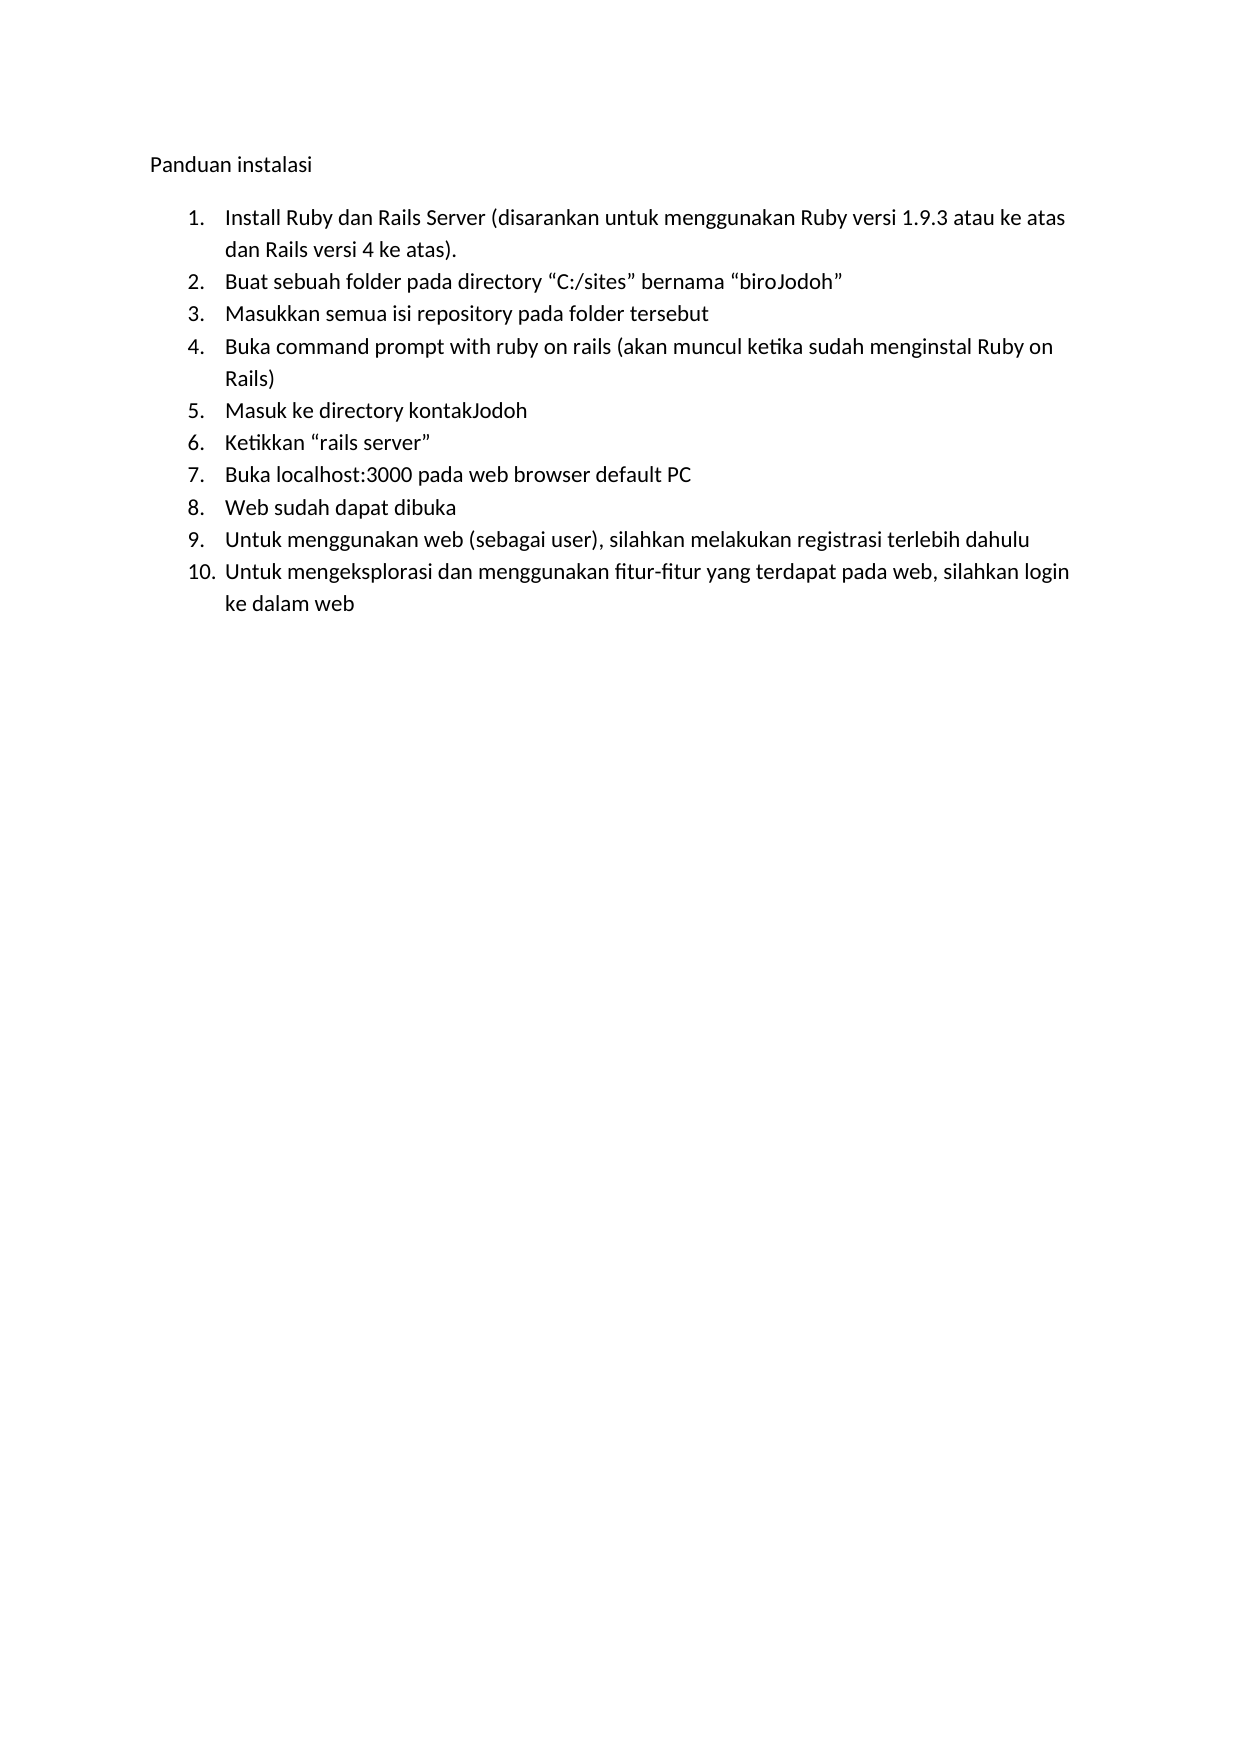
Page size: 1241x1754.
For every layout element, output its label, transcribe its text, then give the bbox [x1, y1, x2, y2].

list Buat sebuah folder pada directory “C:/sites” bernama “biroJodoh” [187, 267, 1090, 295]
list Buka localhost:3000 pada web browser default PC [187, 461, 1090, 488]
list Buka command prompt with ruby on rails (akan muncul ketika sudah menginstal Ruby on Rails) [187, 332, 1090, 392]
list Masuk ke directory kontakJodoh [187, 396, 1090, 424]
text Panduan instalasi [150, 150, 1090, 178]
list Ketikkan “rails server” [187, 428, 1090, 456]
list Untuk mengeksplorasi dan menggunakan fitur-fitur yang terdapat pada web, silahkan login ke dalam web [187, 557, 1090, 617]
list Untuk menggunakan web (sebagai user), silahkan melakukan registrasi terlebih dahulu [187, 525, 1090, 553]
list Masukkan semua isi repository pada folder tersebut [187, 299, 1090, 328]
list Install Ruby dan Rails Server (disarankan untuk menggunakan Ruby versi 1.9.3 atau ke atas dan Rails versi 4 ke atas). [187, 203, 1090, 263]
list Web sudah dapat dibuka [187, 493, 1090, 521]
